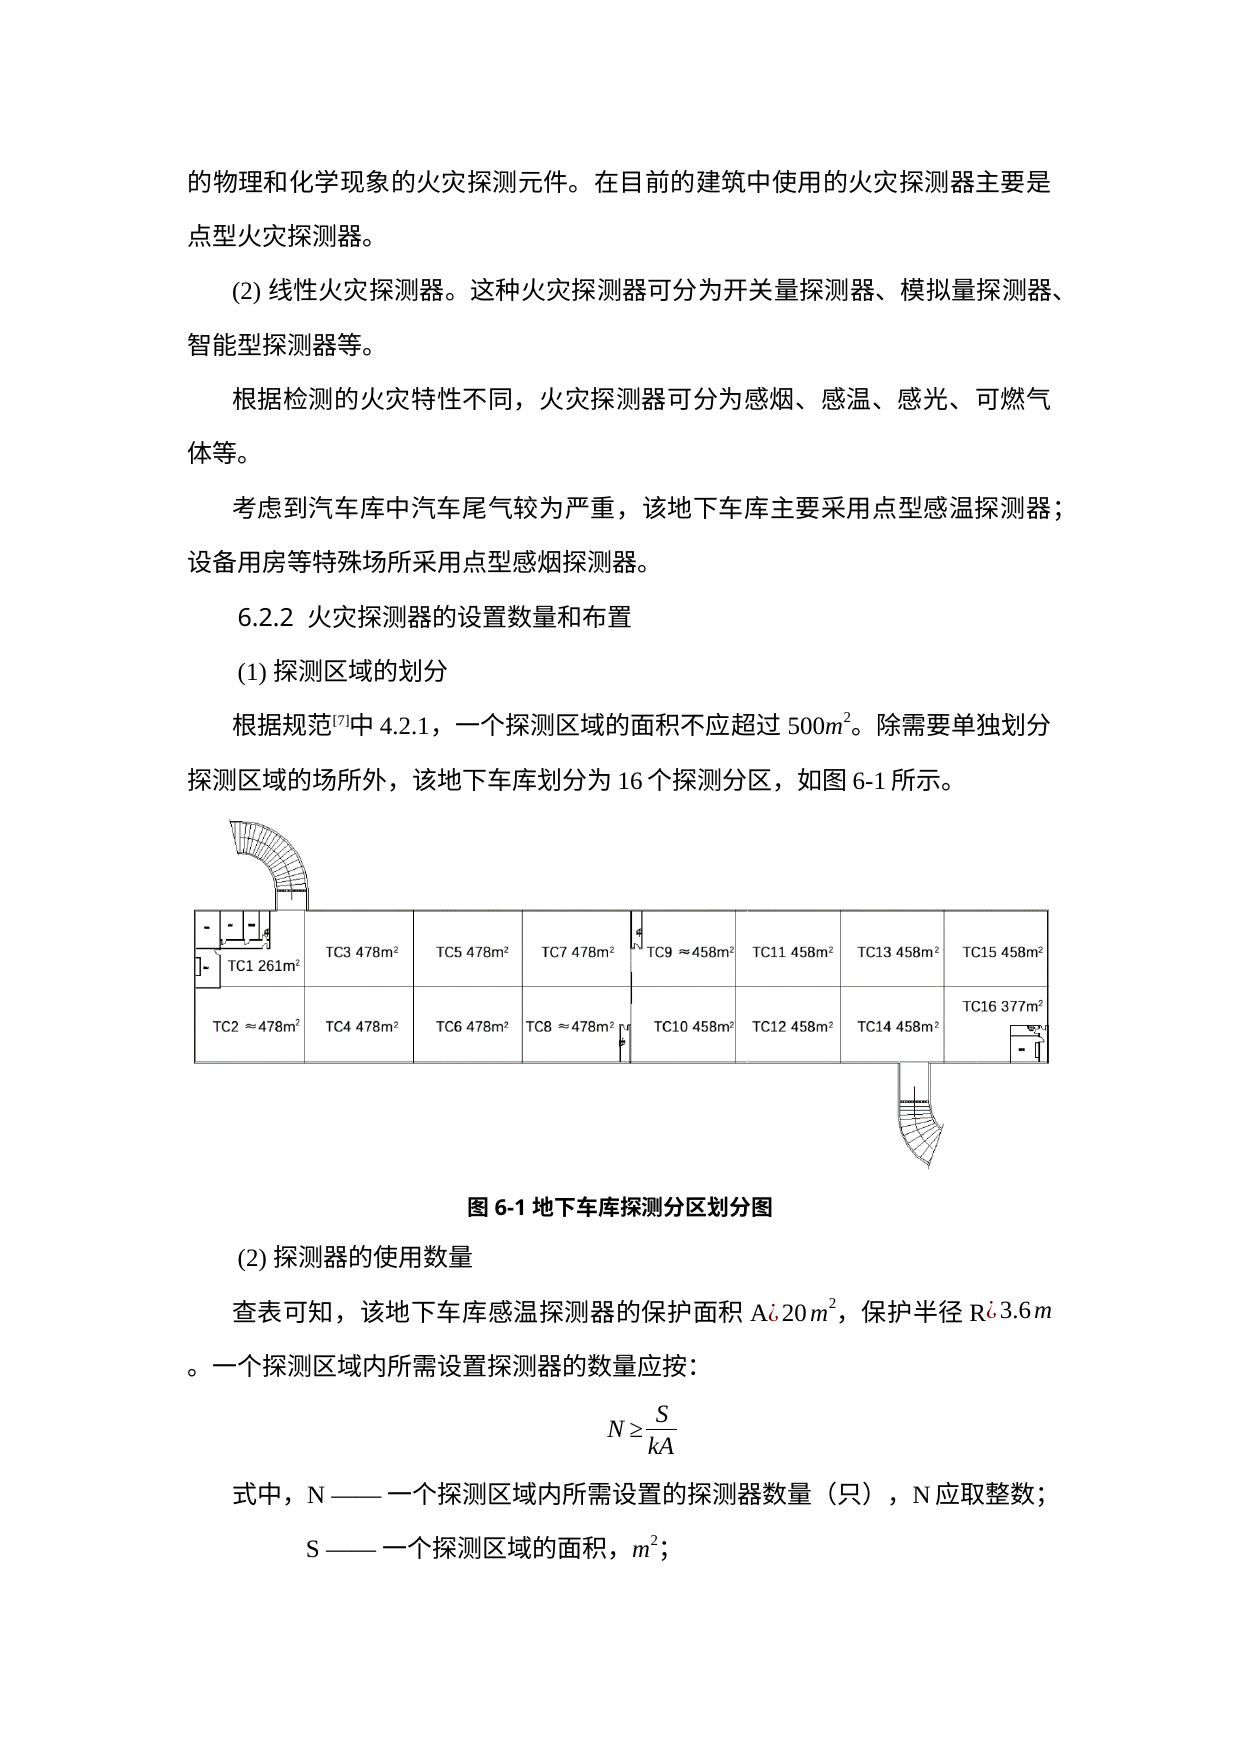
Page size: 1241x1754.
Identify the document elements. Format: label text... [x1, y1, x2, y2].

text 式中，N —— 一个探测区域内所需设置的探测器数量（只），N应取整数； [187, 1474, 1053, 1511]
picture [187, 814, 1053, 1176]
text 考虑到汽车库中汽车尾气较为严重，该地下车库主要采用点型感温探测器；设备用房等特殊场所采用点型感烟探测器。 [187, 488, 1053, 579]
text (2) 线性火灾探测器。这种火灾探测器可分为开关量探测器、模拟量探测器、智能型探测器等。 [187, 271, 1053, 361]
text 查表可知，该地下车库感温探测器的保护面积A，保护半径R。一个探测区域内所需设置探测器的数量应按： [187, 1292, 1053, 1383]
text S —— 一个探测区域的面积，； [187, 1529, 1053, 1565]
subtitle 火灾探测器的设置数量和布置 [187, 597, 1053, 633]
text 根据规范[7]中4.2.1，一个探测区域的面积不应超过500。除需要单独划分探测区域的场所外，该地下车库划分为16个探测分区，如图6-1所示。 [187, 706, 1053, 796]
subtitle (2) 探测器的使用数量 [187, 1238, 1053, 1274]
text 根据检测的火灾特性不同，火灾探测器可分为感烟、感温、感光、可燃气体等。 [187, 379, 1053, 470]
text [187, 162, 1053, 253]
subtitle (1) 探测区域的划分 [187, 651, 1053, 688]
